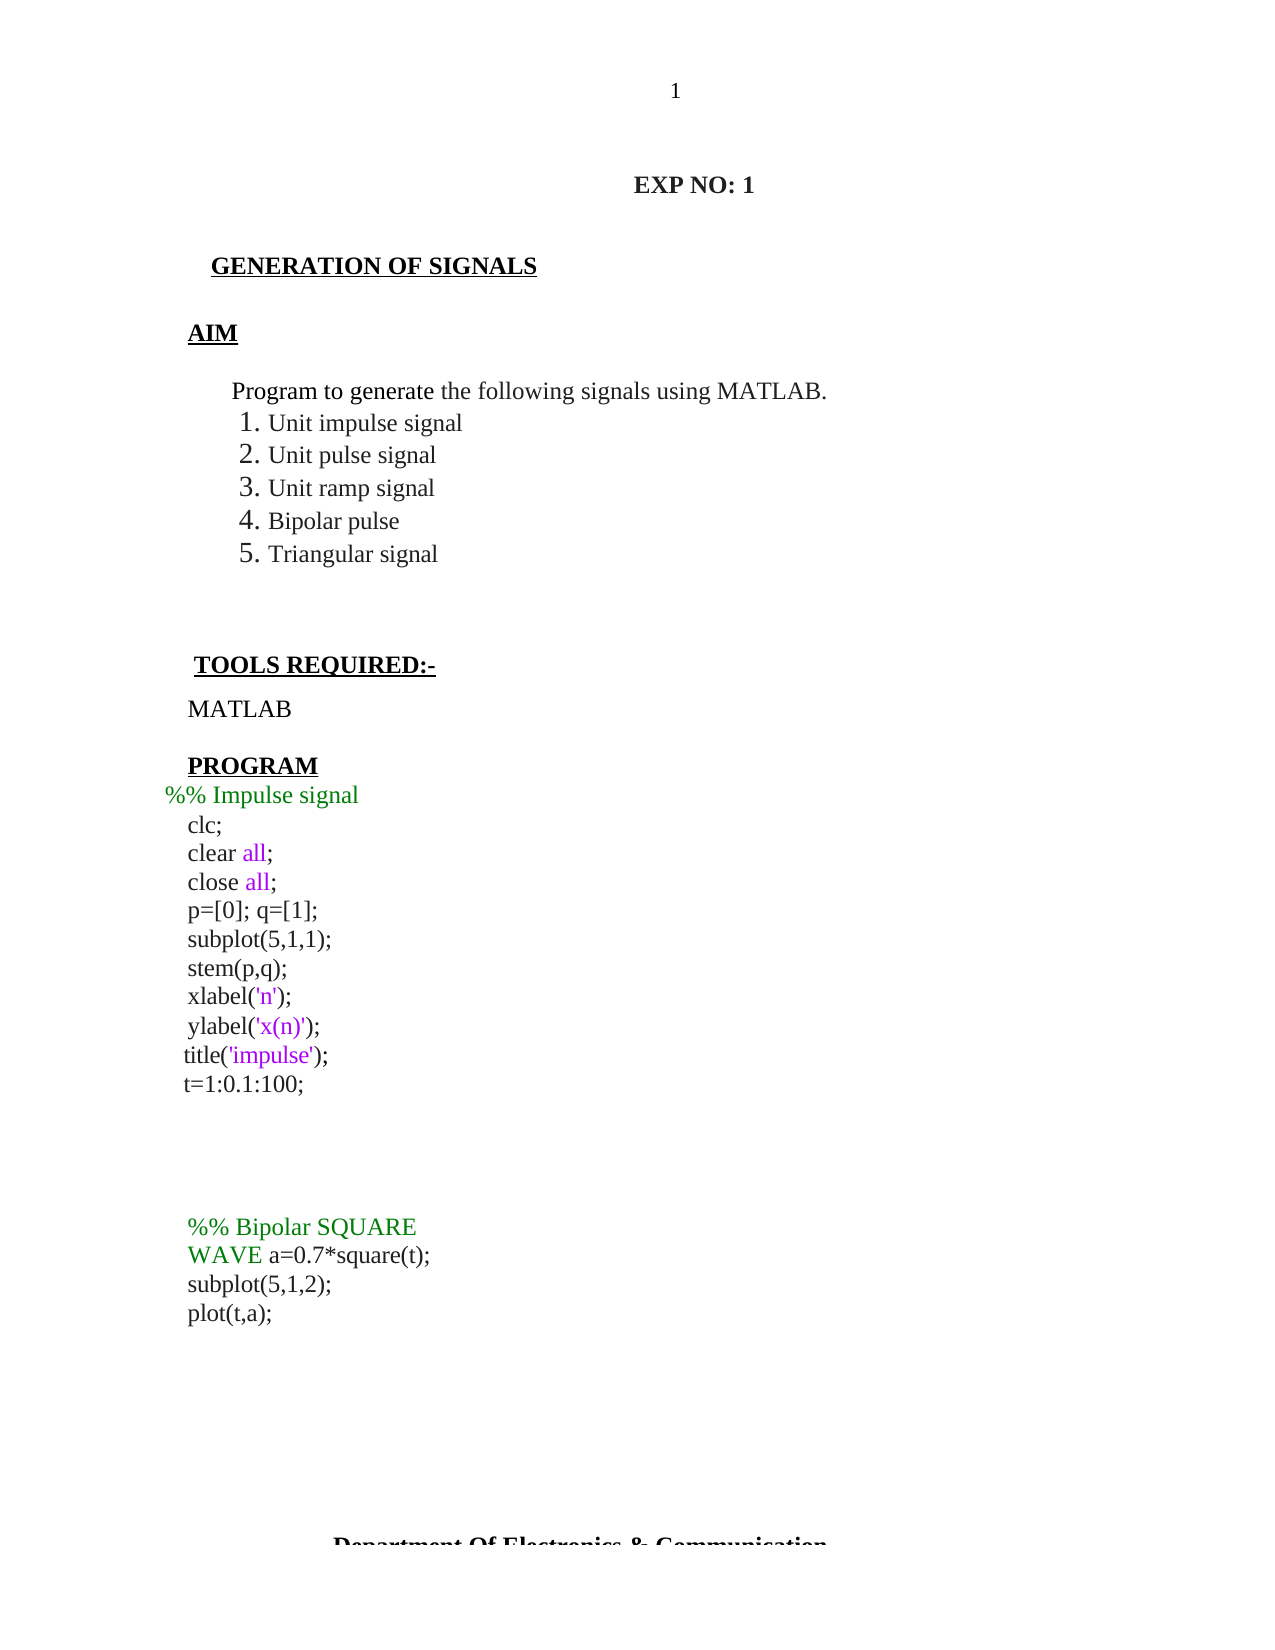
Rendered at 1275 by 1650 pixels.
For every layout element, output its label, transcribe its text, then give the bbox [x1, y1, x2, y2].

subtitle TOOLS REQUIRED:- [194, 650, 1169, 679]
text ylabel('x(n)'); title('impulse'); t=1:0.1:100; [183, 1011, 379, 1097]
text plot(t,a); [187, 1298, 1169, 1327]
list Unit pulse signal [239, 438, 1169, 470]
text xlabel('n'); [187, 982, 1169, 1010]
text Program to generate the following signals using MATLAB. [231, 377, 1169, 405]
list Triangular signal [239, 536, 1169, 569]
text %% Bipolar SQUARE WAVE a=0.7*square(t); subplot(5,1,2); [187, 1212, 495, 1298]
subtitle GENERATION OF SIGNALS [211, 251, 1169, 279]
text EXP NO: 1 [633, 170, 756, 199]
text AIM [187, 318, 1169, 347]
text MATLAB [187, 694, 1169, 722]
list Unit ramp signal [239, 470, 1169, 503]
text subplot(5,1,1); [187, 924, 1169, 953]
list Bipolar pulse [239, 503, 1169, 536]
subtitle PROGRAM [187, 751, 1169, 780]
text stem(p,q); [187, 953, 1169, 982]
list Unit impulse signal [239, 405, 1169, 438]
text clear all; [187, 839, 1169, 867]
text close all; p=[0]; q=[1]; [187, 868, 345, 924]
text %% Impulse signal clc; [164, 780, 379, 838]
